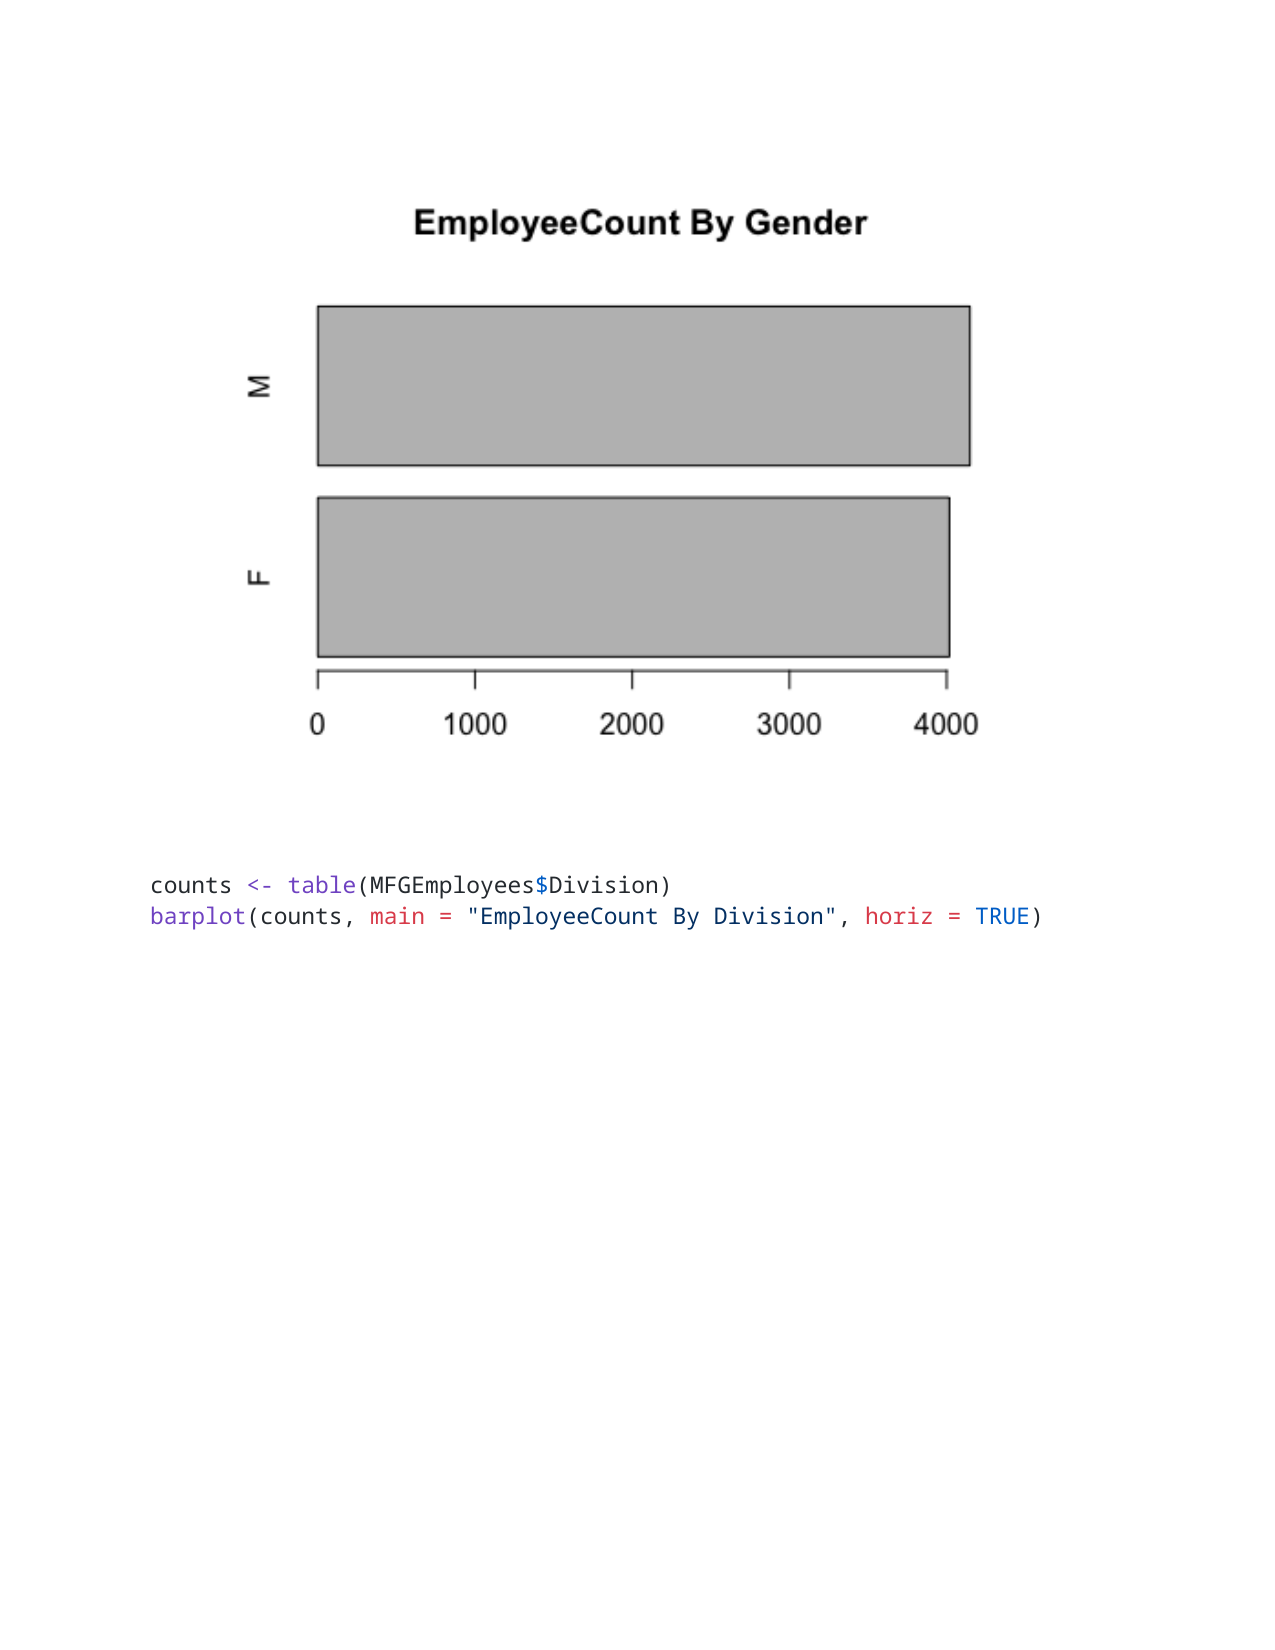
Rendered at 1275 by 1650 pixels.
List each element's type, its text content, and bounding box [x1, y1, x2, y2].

picture [168, 150, 1044, 850]
text counts <- table(MFGEmployees$Division) barplot(counts, main = "EmployeeCount By Division", horiz = TRUE) [150, 869, 1125, 931]
